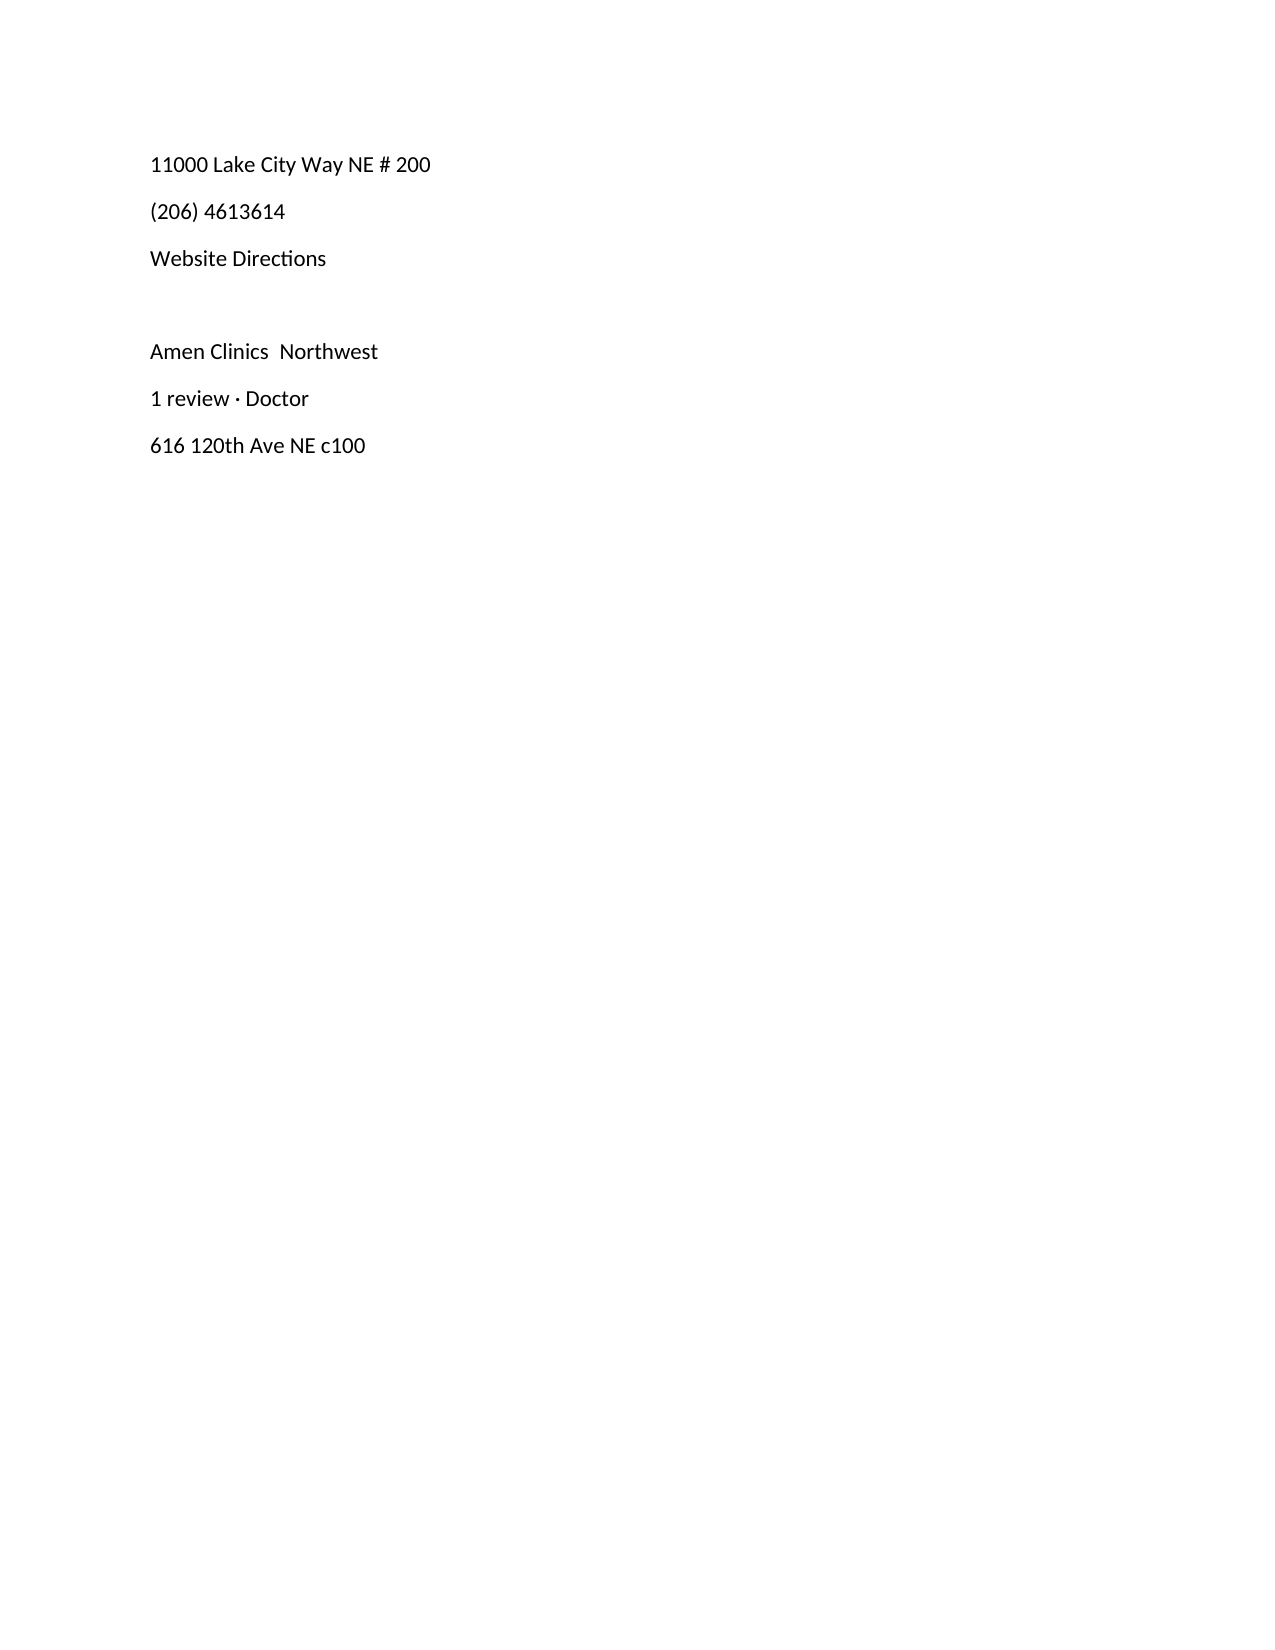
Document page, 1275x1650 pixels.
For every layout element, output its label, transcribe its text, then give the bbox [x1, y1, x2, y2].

text Amen Clinics ­ Northwest [150, 337, 1125, 366]
text (206) 461­3614 [150, 197, 1125, 225]
text Website Directions [150, 244, 1125, 272]
text 11000 Lake City Way NE # 200 [150, 150, 1125, 178]
text 1 review · Doctor [150, 384, 1125, 412]
text 616 120th Ave NE c100 [150, 431, 1125, 489]
